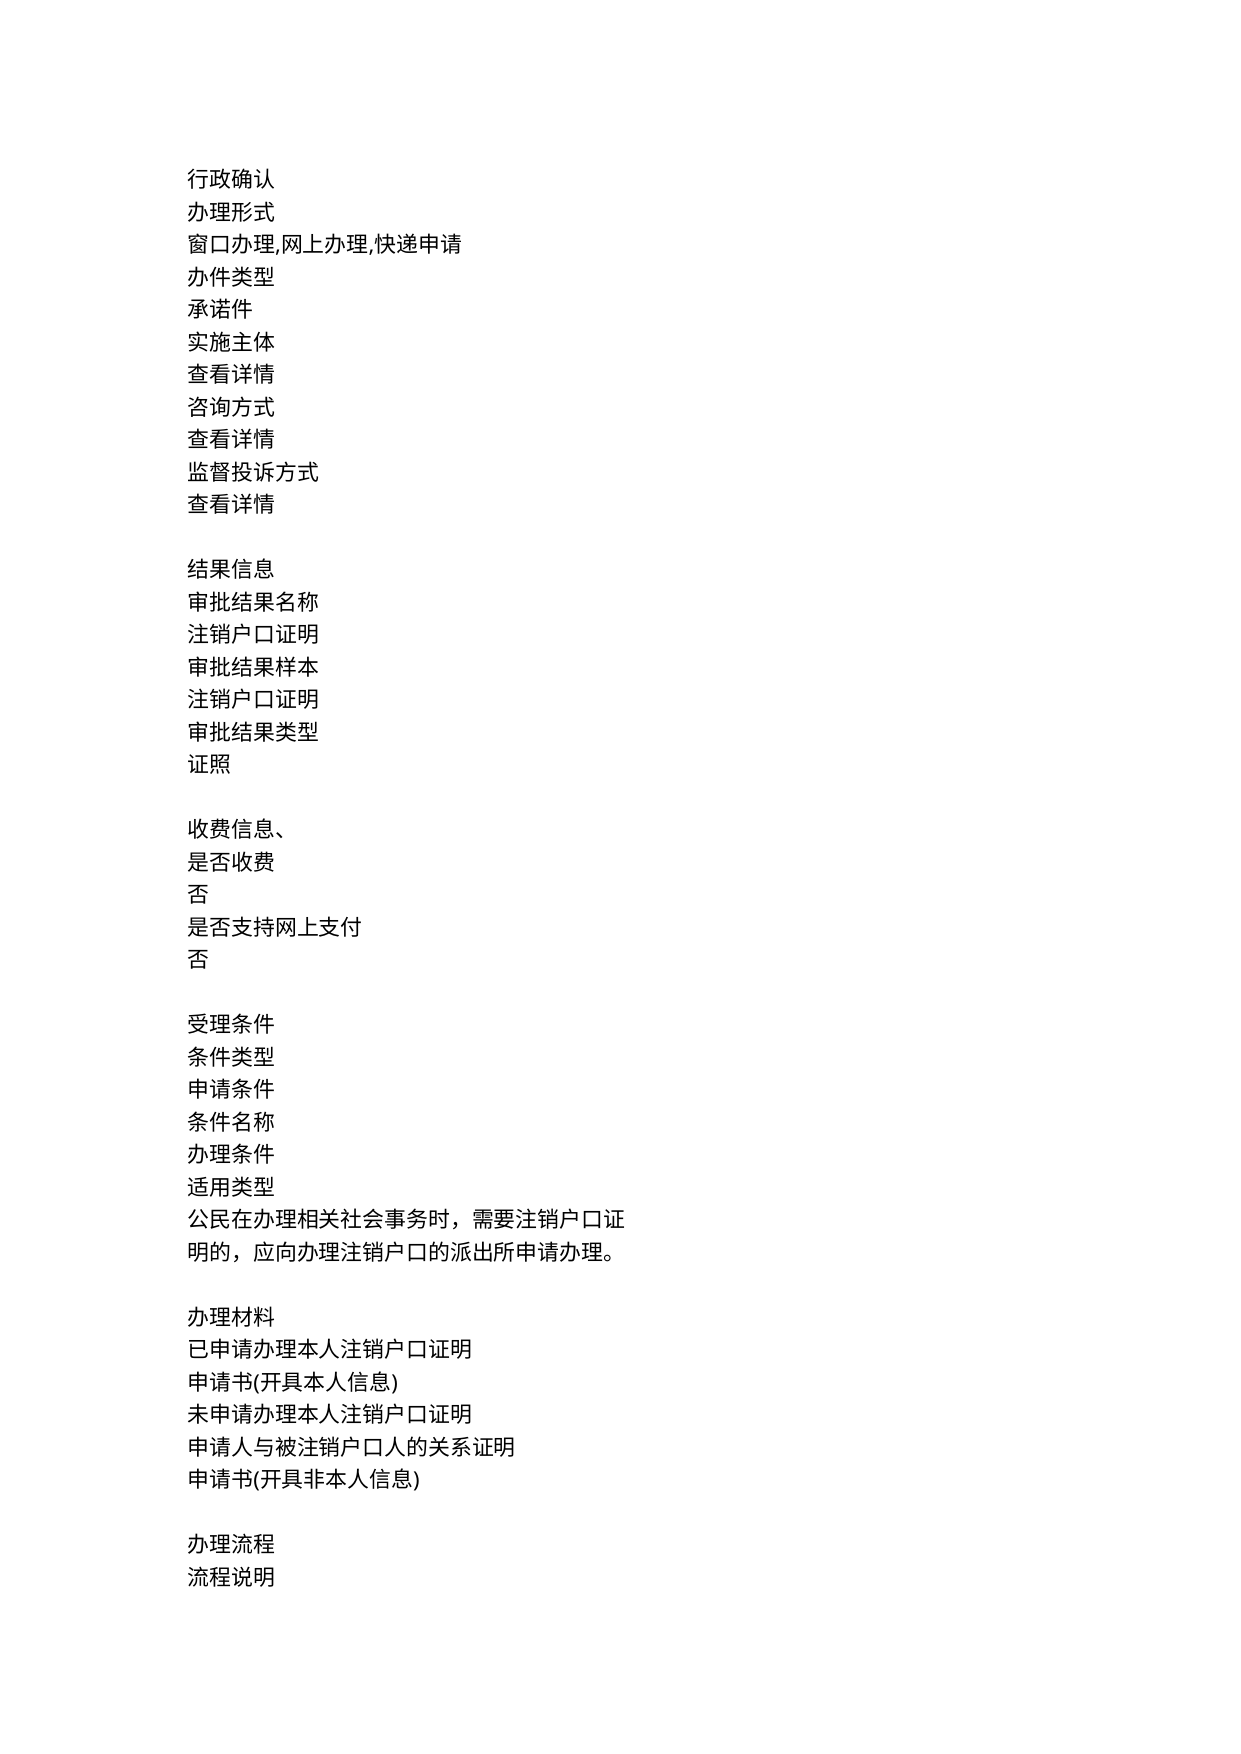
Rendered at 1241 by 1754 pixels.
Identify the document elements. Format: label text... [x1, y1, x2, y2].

text 承诺件 [187, 292, 1053, 324]
text 已申请办理本人注销户口证明 [187, 1332, 1053, 1364]
text 监督投诉方式 [187, 454, 1053, 487]
text 实施主体 [187, 324, 1053, 357]
text 公民在办理相关社会事务时，需要注销户口证 [187, 1202, 1053, 1234]
text 查看详情 [187, 422, 1053, 454]
text 条件类型 [187, 1039, 1053, 1072]
text 结果信息 [187, 552, 1053, 584]
text 流程说明 [187, 1559, 1053, 1592]
text 申请书(开具本人信息) [187, 1364, 1053, 1397]
text 审批结果类型 [187, 714, 1053, 747]
text 窗口办理,网上办理,快递申请 [187, 227, 1053, 259]
text 明的，应向办理注销户口的派出所申请办理。 [187, 1234, 1053, 1267]
text 是否支持网上支付 [187, 909, 1053, 942]
text 审批结果样本 [187, 649, 1053, 682]
text 受理条件 [187, 1007, 1053, 1039]
text 咨询方式 [187, 389, 1053, 422]
text 查看详情 [187, 357, 1053, 389]
text 适用类型 [187, 1169, 1053, 1202]
text 办件类型 [187, 259, 1053, 292]
text 证照 [187, 747, 1053, 779]
text 否 [187, 942, 1053, 974]
text 办理流程 [187, 1527, 1053, 1559]
text 申请条件 [187, 1072, 1053, 1104]
text 审批结果名称 [187, 584, 1053, 617]
text 注销户口证明 [187, 617, 1053, 649]
text 办理材料 [187, 1299, 1053, 1332]
text 申请人与被注销户口人的关系证明 [187, 1429, 1053, 1462]
text 查看详情 [187, 487, 1053, 519]
text 条件名称 [187, 1104, 1053, 1137]
text 申请书(开具非本人信息) [187, 1462, 1053, 1494]
text 收费信息、 [187, 812, 1053, 844]
text 办理条件 [187, 1137, 1053, 1169]
text 否 [187, 877, 1053, 909]
text 行政确认 [187, 162, 1053, 194]
text 未申请办理本人注销户口证明 [187, 1397, 1053, 1429]
text 办理形式 [187, 194, 1053, 227]
text 注销户口证明 [187, 682, 1053, 714]
text 是否收费 [187, 844, 1053, 877]
